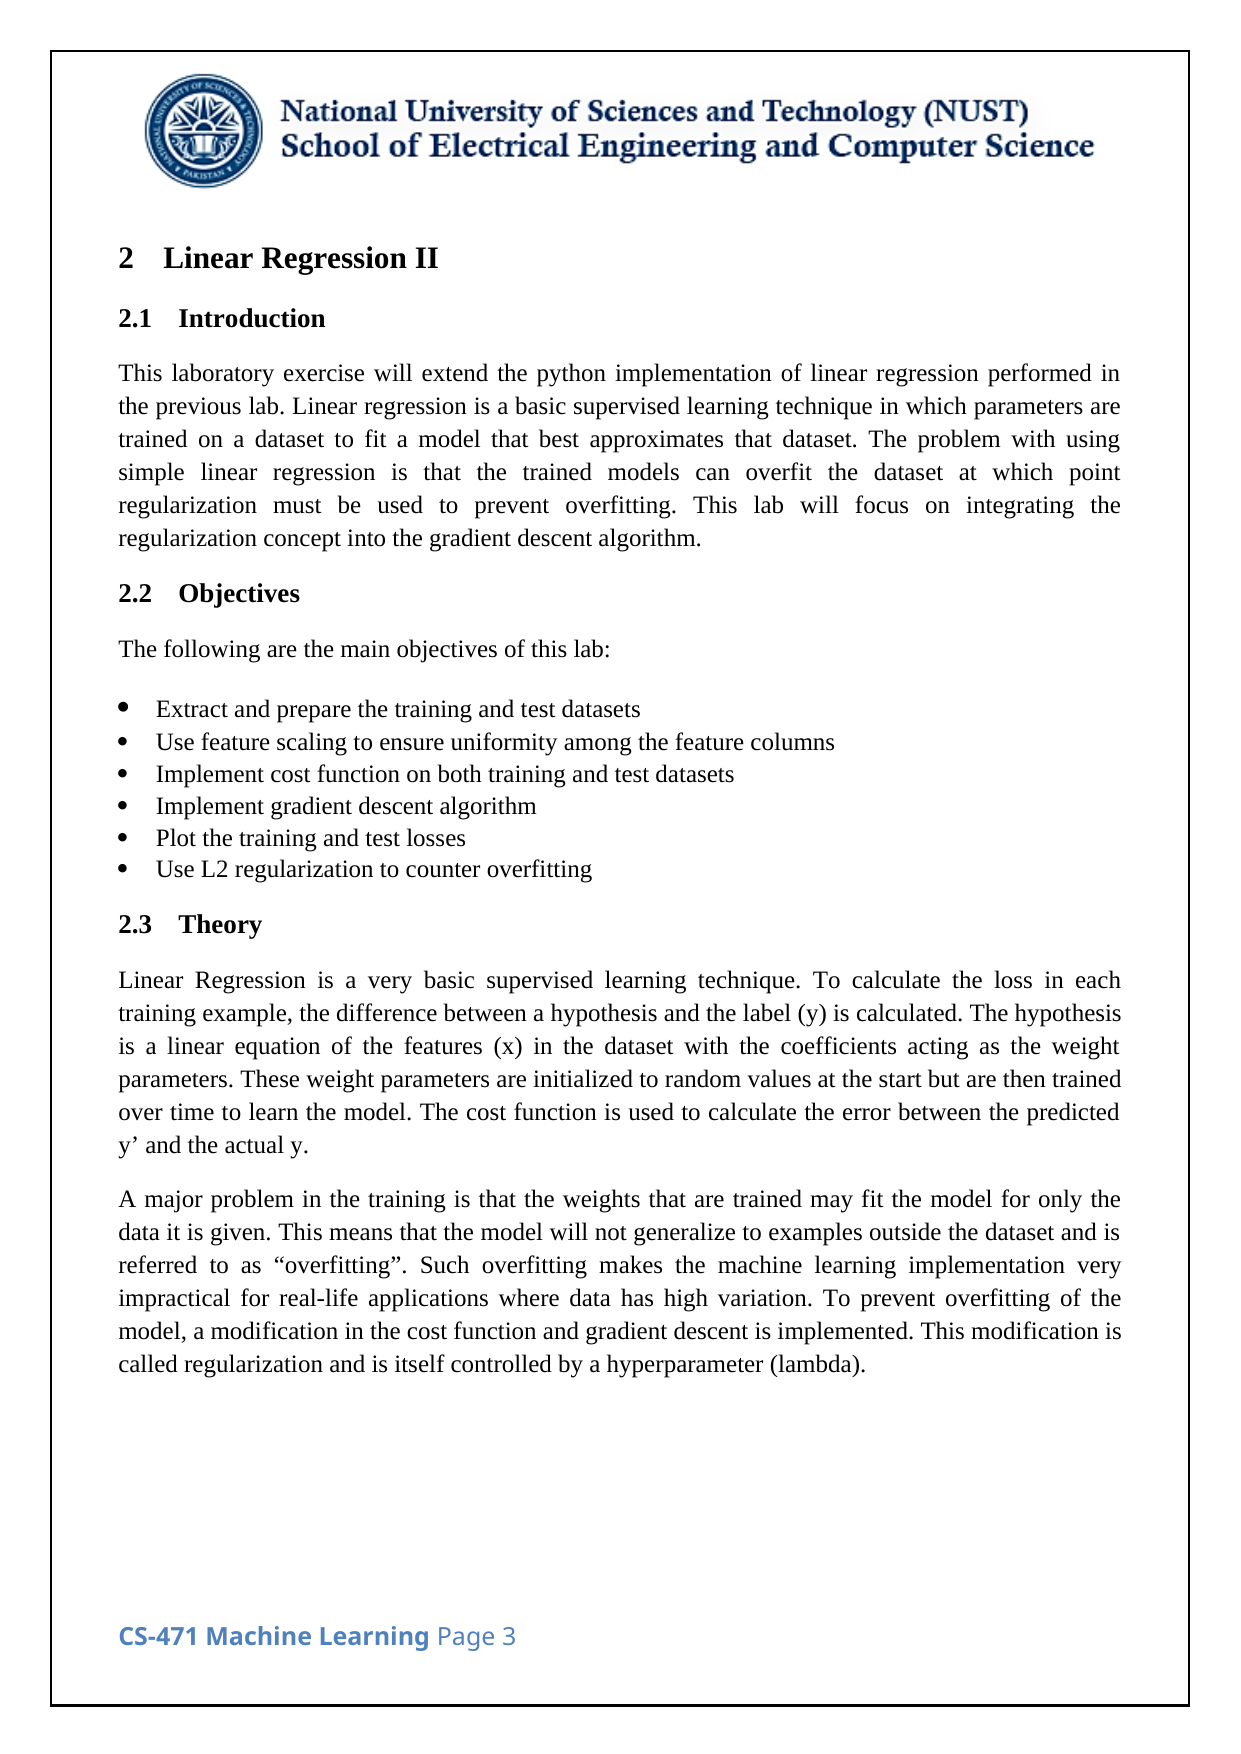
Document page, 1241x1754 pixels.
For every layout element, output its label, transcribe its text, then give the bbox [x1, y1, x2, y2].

text The following are the main objectives of this lab: [118, 634, 1122, 662]
subtitle Objectives [118, 577, 1122, 608]
text A major problem in the training is that the weights that are trained may fit the model for only the data it is given. This means that the model will not generalize to examples outside the dataset and is referred to as “overfitting”. Such overfitting makes the machine learning implementation very impractical for real-life applications where data has high variation. To prevent overfitting of the model, a modification in the cost function and gradient descent is implemented. This modification is called regularization and is itself controlled by a hyperparameter (lambda). [118, 1184, 1122, 1378]
subtitle Introduction [118, 302, 1122, 333]
picture [132, 68, 1108, 199]
list Implement cost function on both training and test datasets [118, 759, 1122, 788]
list Use feature scaling to ensure uniformity among the feature columns [118, 727, 1122, 756]
list Extract and prepare the training and test datasets [118, 694, 1122, 724]
list Use L2 regularization to counter overfitting [118, 854, 1122, 883]
subtitle Theory [118, 908, 1122, 939]
subtitle Linear Regression II [118, 239, 1122, 276]
text This laboratory exercise will extend the python implementation of linear regression performed in the previous lab. Linear regression is a basic supervised learning technique in which parameters are trained on a dataset to fit a model that best approximates that dataset. The problem with using simple linear regression is that the trained models can overfit the dataset at which point regularization must be used to prevent overfitting. This lab will focus on integrating the regularization concept into the gradient descent algorithm. [118, 358, 1122, 552]
list Implement gradient descent algorithm [118, 791, 1122, 819]
list Plot the training and test losses [118, 823, 1122, 851]
text Linear Regression is a very basic supervised learning technique. To calculate the loss in each training example, the difference between a hypothesis and the label (y) is calculated. The hypothesis is a linear equation of the features (x) in the dataset with the coefficients acting as the weight parameters. These weight parameters are initialized to random values at the start but are then trained over time to learn the model. The cost function is used to calculate the error between the predicted y’ and the actual y. [118, 965, 1122, 1159]
